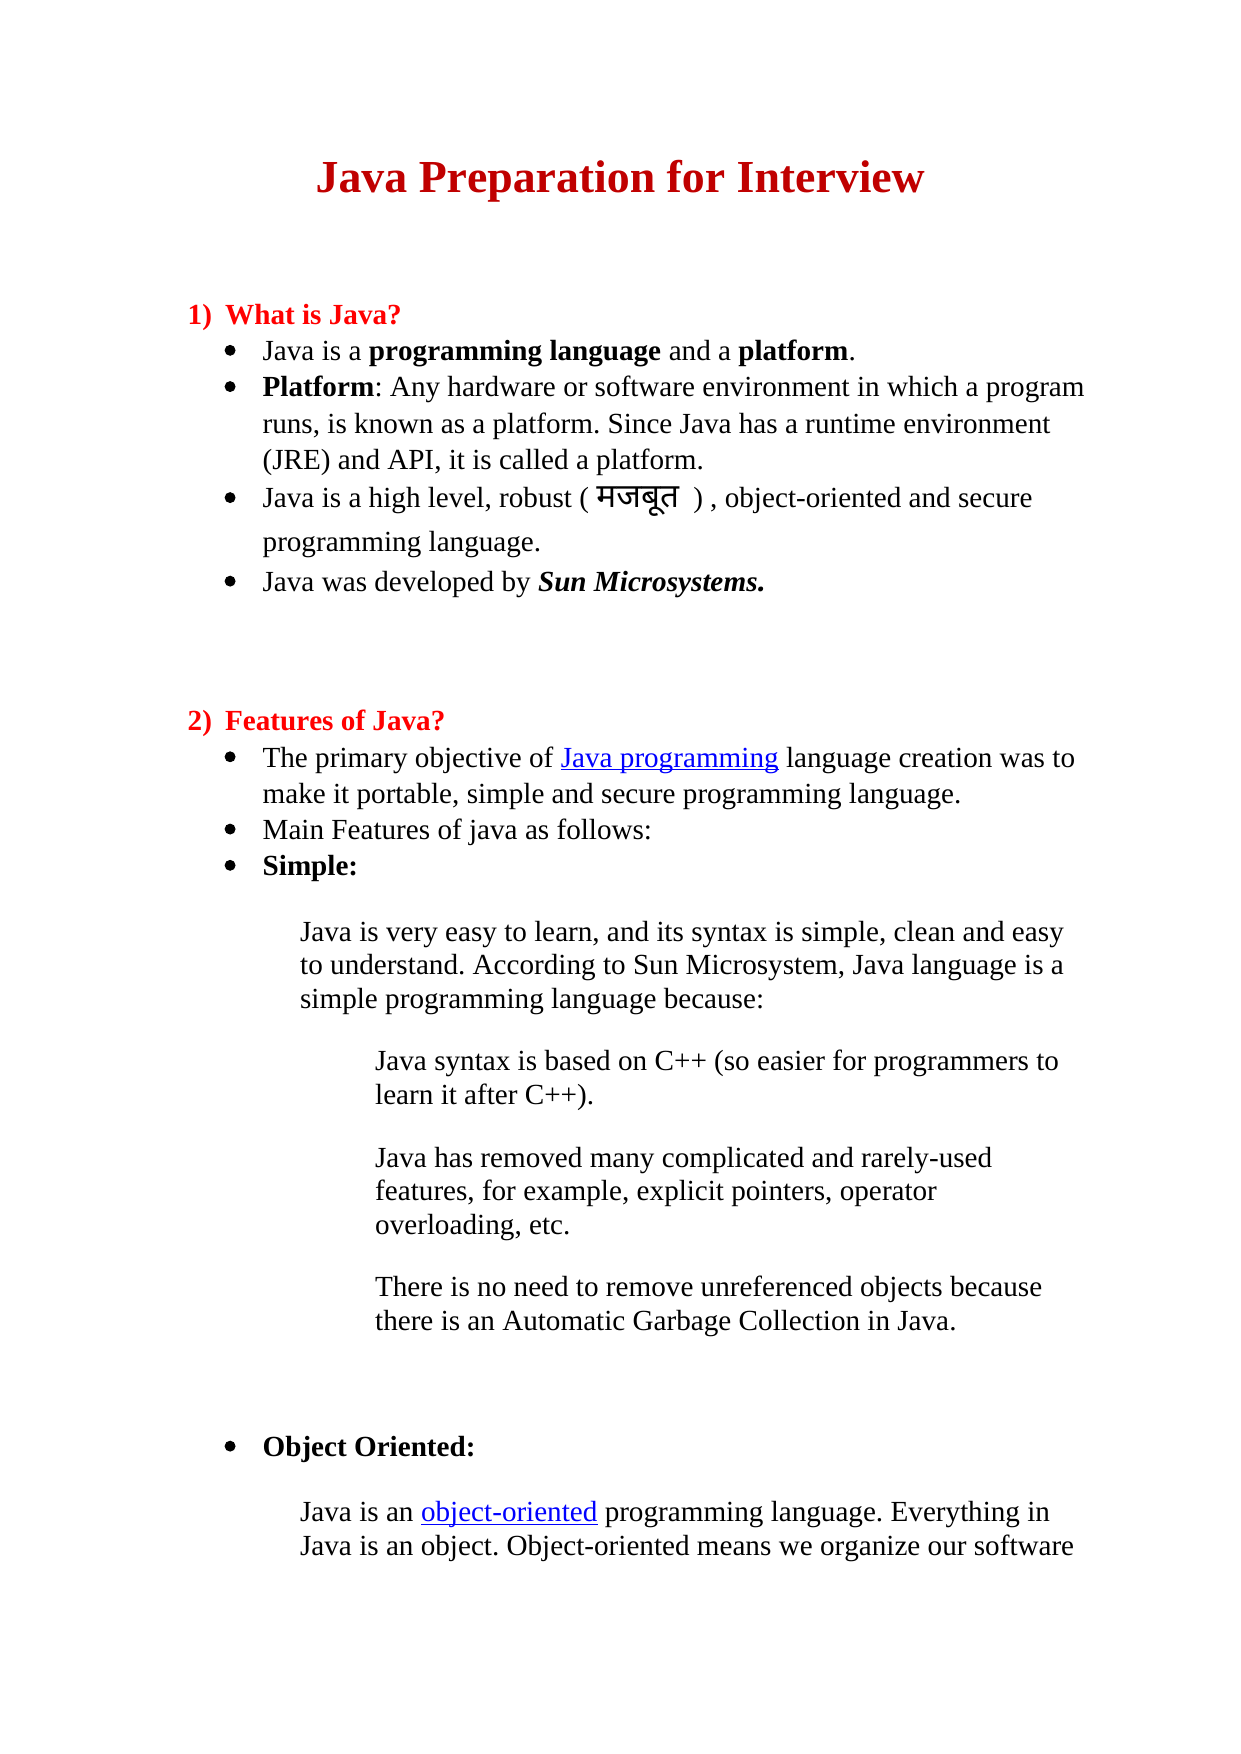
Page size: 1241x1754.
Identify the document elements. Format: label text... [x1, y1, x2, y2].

text Java Preparation for Interview [150, 150, 1090, 203]
text Java syntax is based on C++ (so easier for programmers to learn it after C++). [375, 1043, 1090, 1111]
list Features of Java? [187, 703, 1090, 737]
list Java was developed by Sun Microsystems. [225, 560, 1090, 600]
list The primary objective of Java programming language creation was to make it portable, simple and secure programming language. [225, 740, 1090, 809]
list Platform: Any hardware or software environment in which a program runs, is known as a platform. Since Java has a runtime environment (JRE) and API, it is called a platform. [225, 369, 1090, 475]
list Java is a programming language and a platform. [225, 333, 1090, 367]
text Java has removed many complicated and rarely-used features, for example, explicit pointers, operator overloading, etc. [375, 1140, 1090, 1240]
list Java is a high level, robust ( मजबूत ) , object-oriented and secure programming language. [225, 478, 1090, 558]
text Java is very easy to learn, and its syntax is simple, clean and easy to understand. According to Sun Microsystem, Java language is a simple programming language because: [300, 914, 1090, 1014]
list Object Oriented: [225, 1429, 1090, 1463]
text There is no need to remove unreferenced objects because there is an Automatic Garbage Collection in Java. [375, 1269, 1090, 1337]
list Simple: [225, 848, 1090, 882]
list What is Java? [187, 297, 1090, 331]
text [300, 1494, 1090, 1562]
list Main Features of java as follows: [225, 812, 1090, 846]
